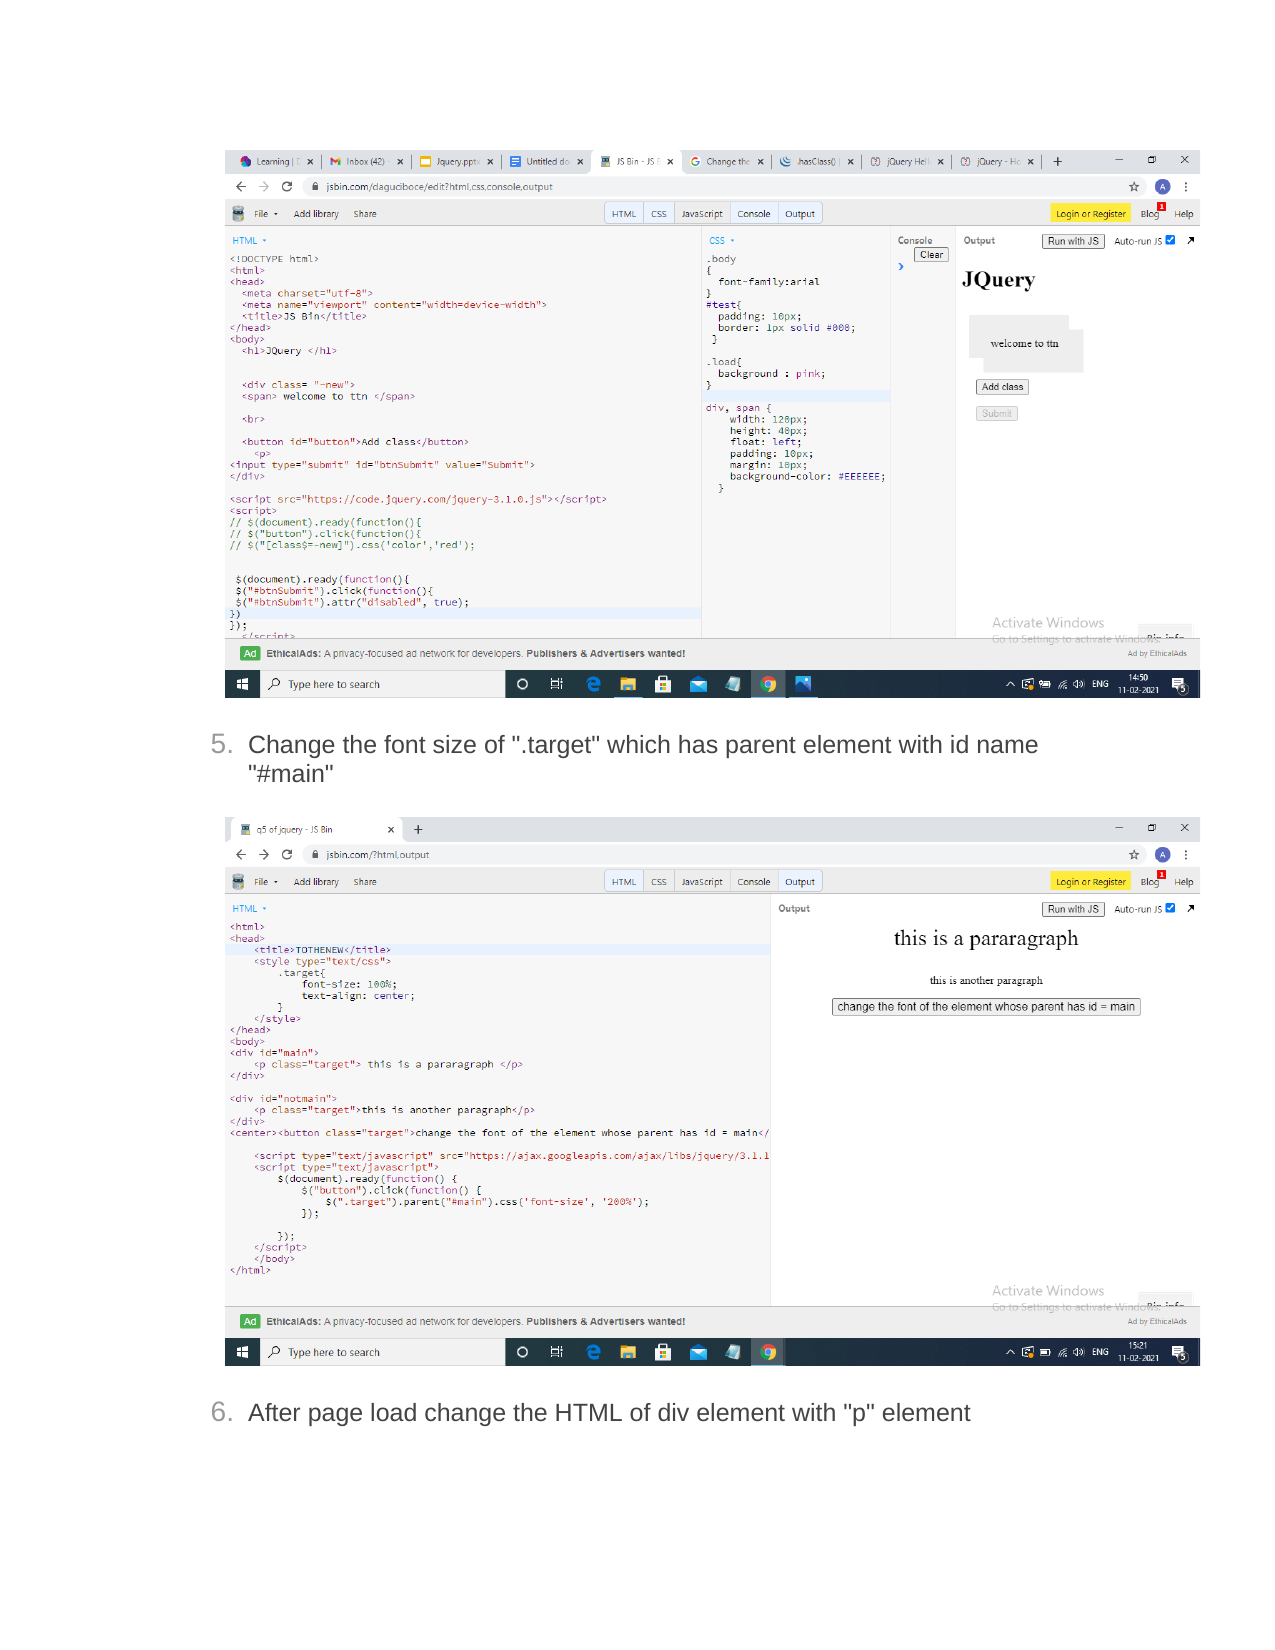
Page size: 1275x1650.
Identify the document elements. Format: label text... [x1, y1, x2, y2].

picture [225, 150, 1200, 698]
picture [225, 817, 1200, 1366]
list Change the font size of ".target" which has parent element with id name "#main" [210, 727, 1125, 788]
list After page load change the HTML of div element with "p" element [210, 1394, 1125, 1427]
